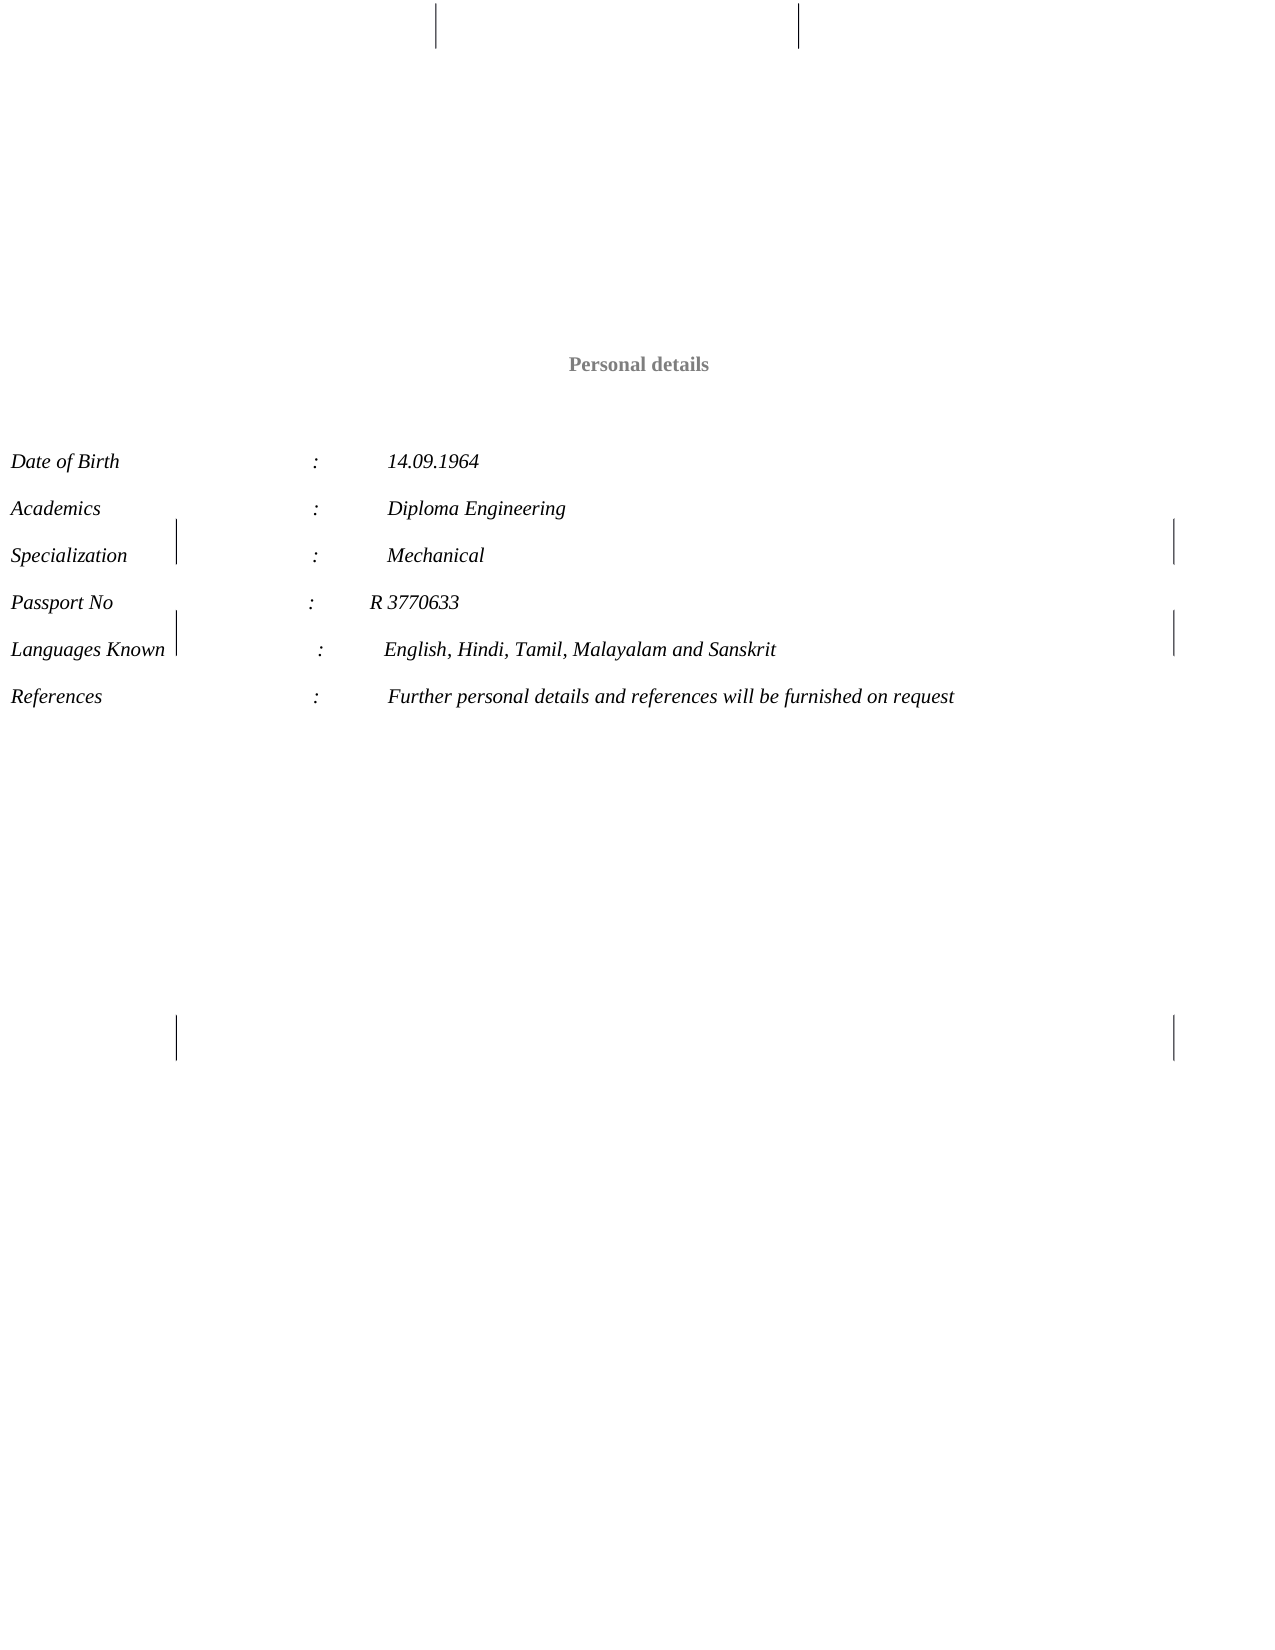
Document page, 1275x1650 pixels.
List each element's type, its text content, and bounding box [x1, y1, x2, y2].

text References : Further personal details and references will be furnished on request [11, 684, 1275, 708]
text Date of Birth : 14.09.1964 [11, 448, 1275, 473]
text Passport No : R 3770633 [11, 590, 1275, 614]
text Languages Known : English, Hindi, Tamil, Malayalam and Sanskrit [11, 637, 1275, 661]
text Academics : Diploma Engineering [11, 496, 1275, 519]
text Personal details [424, 352, 853, 376]
text Specialization : Mechanical [11, 543, 1275, 567]
